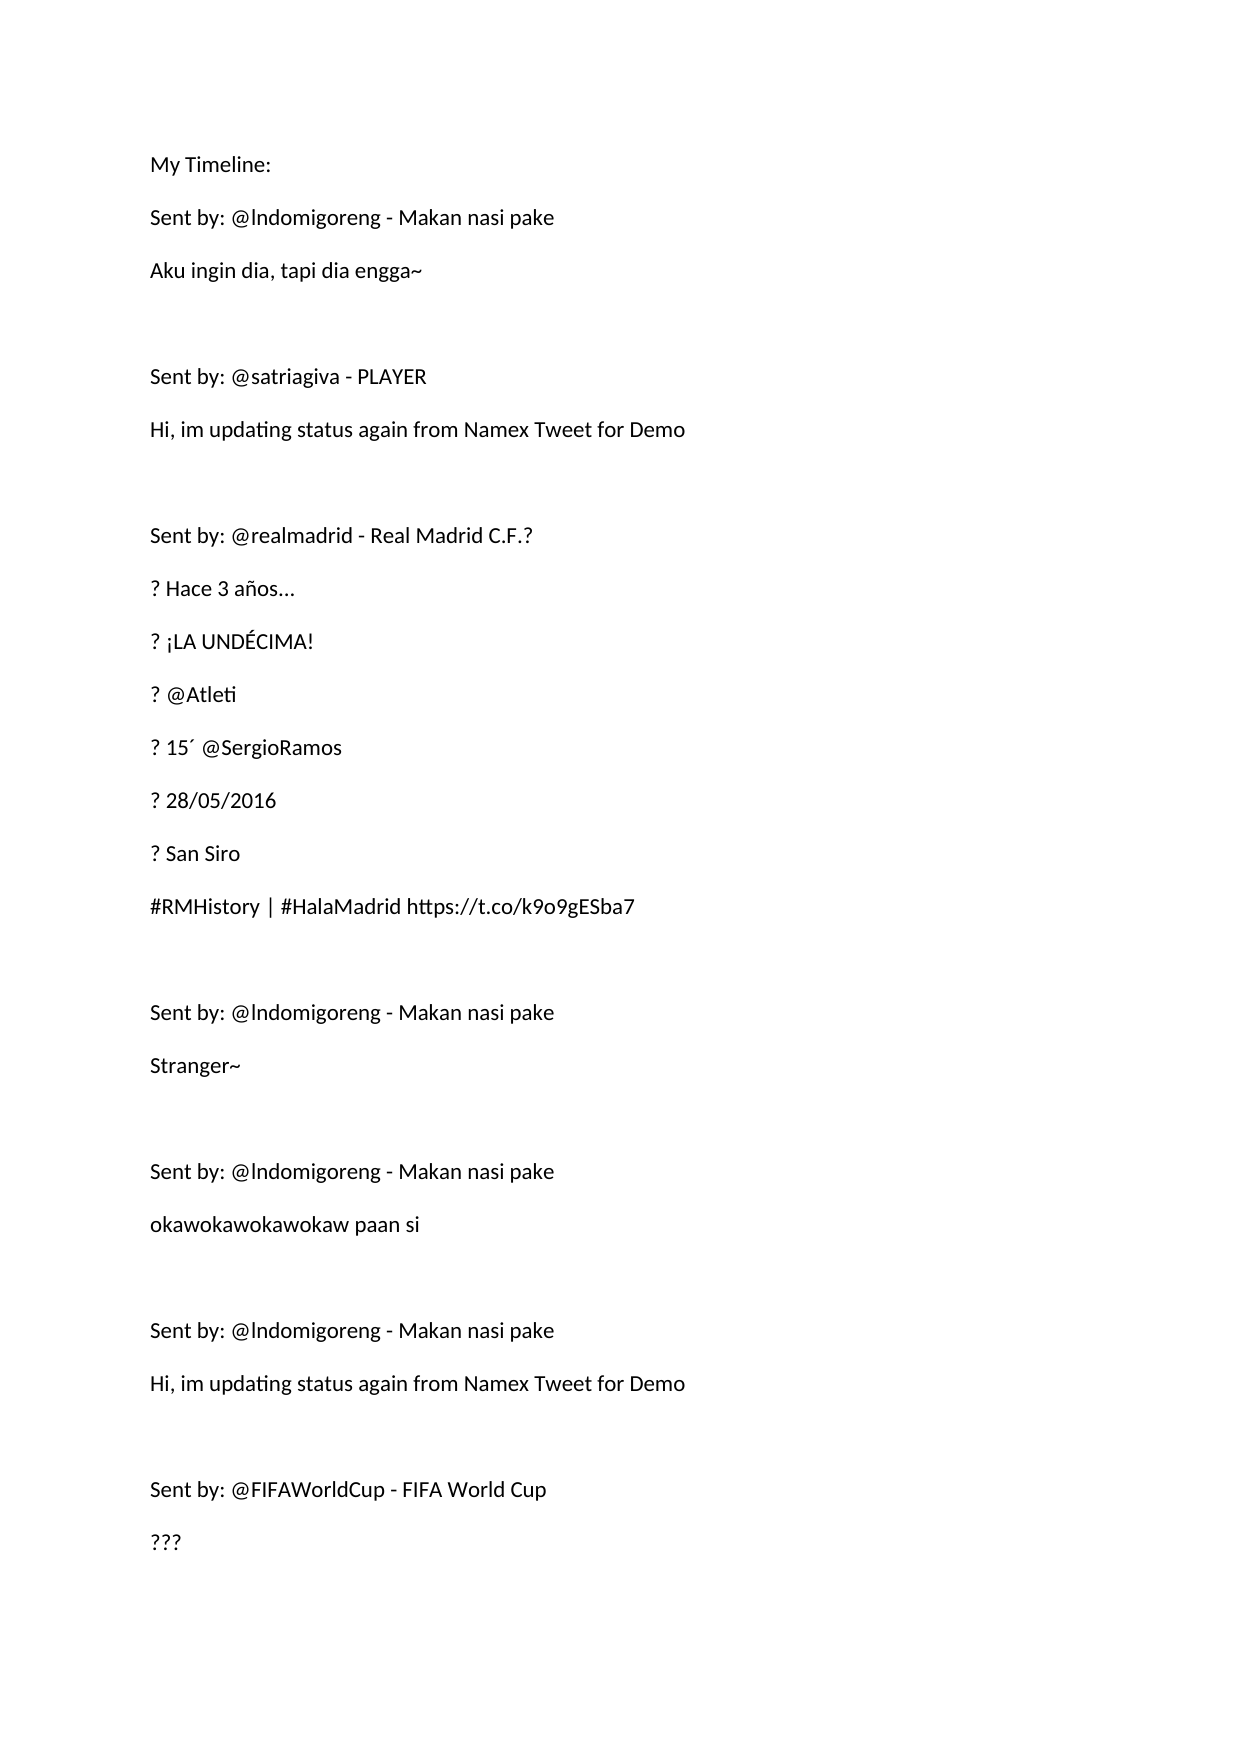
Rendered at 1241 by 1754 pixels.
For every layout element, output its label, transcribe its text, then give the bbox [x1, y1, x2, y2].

text Hi, im updating status again from Namex Tweet for Demo [150, 415, 1090, 443]
text My Timeline: [150, 150, 1090, 178]
text Sent by: @lndomigoreng - Makan nasi pake [150, 203, 1090, 231]
text Sent by: @FIFAWorldCup - FIFA World Cup [150, 1476, 1090, 1503]
text okawokawokawokaw paan si [150, 1210, 1090, 1238]
text ? ¡LA UNDÉCIMA! [150, 627, 1090, 655]
text Sent by: @satriagiva - PLAYER [150, 362, 1090, 390]
text ? @Atleti [150, 680, 1090, 708]
text Stranger~ [150, 1051, 1090, 1079]
text Sent by: @realmadrid - Real Madrid C.F.? [150, 521, 1090, 549]
text #RMHistory | #HalaMadrid https://t.co/k9o9gESba7 [150, 892, 1090, 920]
text Sent by: @lndomigoreng - Makan nasi pake [150, 998, 1090, 1026]
text ? 28/05/2016 [150, 786, 1090, 814]
text Hi, im updating status again from Namex Tweet for Demo [150, 1369, 1090, 1397]
text Sent by: @lndomigoreng - Makan nasi pake [150, 1157, 1090, 1185]
text Aku ingin dia, tapi dia engga~ [150, 256, 1090, 284]
text ? San Siro [150, 839, 1090, 867]
text ??? [150, 1528, 1090, 1557]
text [150, 1316, 1090, 1344]
text ? 15´ @SergioRamos [150, 733, 1090, 761]
text ? Hace 3 años... [150, 574, 1090, 602]
